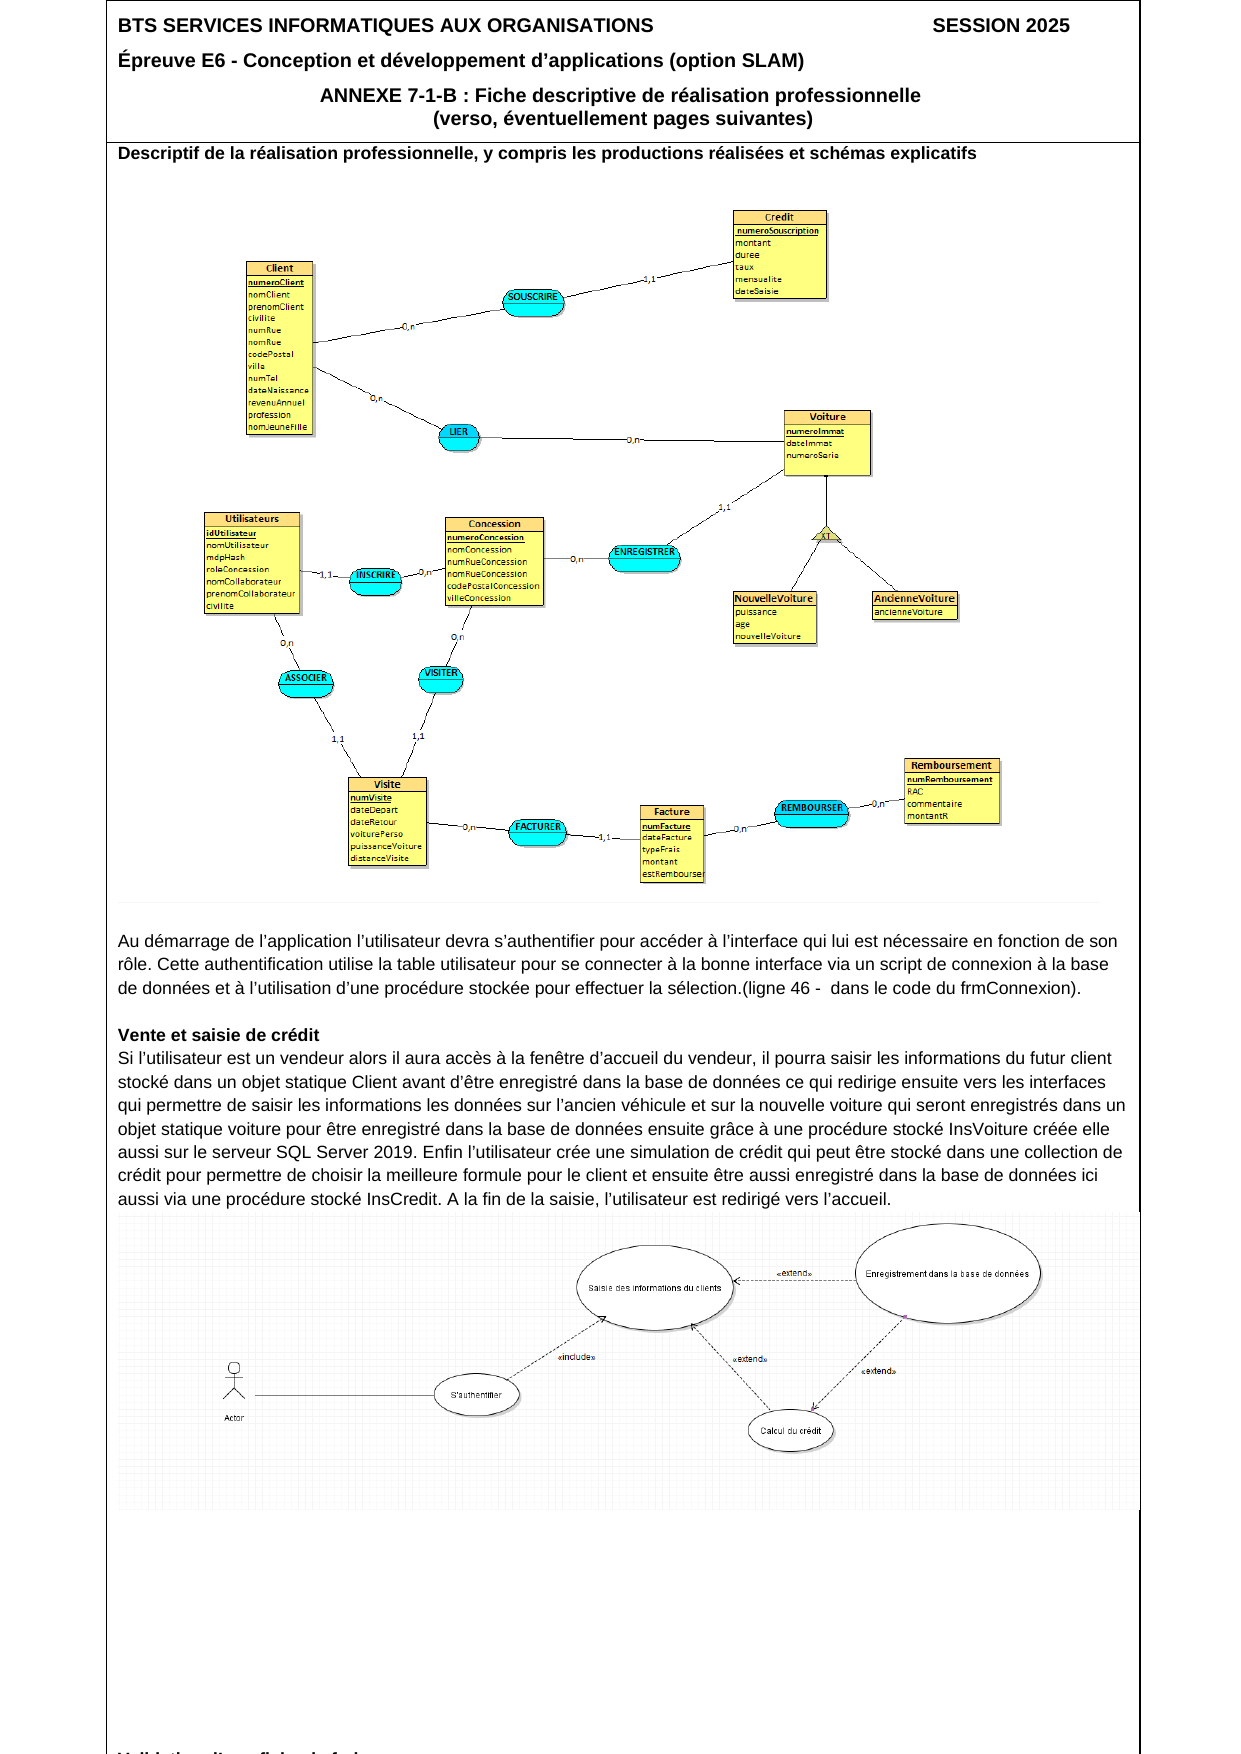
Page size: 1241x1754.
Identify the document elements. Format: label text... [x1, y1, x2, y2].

picture [117, 1212, 1140, 1510]
table_header Descriptif de la réalisation professionnelle, y compris les productions réalisées et schémas explicatifs Au démarrage de l’application l’utilisateur devra s’authentifier pour accéder à l’interface qui lui est nécessaire en fonction de son rôle. Cette authentification utilise la table utilisateur pour se connecter à la bonne interface via un script de connexion à la base de données et à l’utilisation d’une procédure stockée pour effectuer la sélection.(ligne 46 - dans le code du frmConnexion). Vente et saisie de crédit Si l’utilisateur est un vendeur alors il aura accès à la fenêtre d’accueil du vendeur, il pourra saisir les informations du futur client stocké dans un objet statique Client avant d’être enregistré dans la base de données ce qui redirige ensuite vers les interfaces qui permettre de saisir les informations les données sur l’ancien véhicule et sur la nouvelle voiture qui seront enregistrés dans un objet statique voiture pour être enregistré dans la base de données ensuite grâce à une procédure stocké InsVoiture créée elle aussi sur le serveur SQL Server 2019. Enfin l’utilisateur crée une simulation de crédit qui peut être stocké dans une collection de crédit pour permettre de choisir la meilleure formule pour le client et ensuite être aussi enregistré dans la base de données ici aussi via une procédure stocké InsCredit. A la fin de la saisie, l’utilisateur est redirigé vers l’accueil. Validation d’une fiche de frais Après que le collaborateur ait saisi sa fiche de frais (de déplacement, logement, etc…), le but du comptable sera d’examiner une liste de fiche de frais et de les valider les frais qui seront remboursés. On va récupérer ces frais depuis la table Facture,les factures qui ont pour valeur de la colonne estRembourser est fausse. Ces données rempliront un champ listbox et nous pourrons ainsi sélectionner les factures qui seront à rembourser . Les saisies des remboursements seront enregistrées dans la table remboursement via la table association rembourser en récupérant les saisies des champs du formulaire de l’interface comptable qui seront stockées dans un objet facture pour chaque type (déplacement, repas, logement) . CREATE TABLE Facture ( numFacture INT IDENTITY(1,1) NOT NULL, dateFacture DATE, typeFrais NVARCHAR(50), montant DECIMAL(10,2), estRembourser BIT, numVisite INT, PRIMARY KEY (numFacture), FOREIGN KEY (numVisite) REFERENCES Visite(numVisite) ); -- Table Remboursement CREATE TABLE Remboursement ( numFacture INT, numRemboursement INT IDENTITY(1,1) NOT NULL, montantR INT DECIMAL(10,2), RAC DECIMAL(10,2), commentaire NVARCHAR(100) PRIMARY KEY (numRemboursement), FOREIGN KEY (numFacture) REFERENCES Facture(numFacture) ); CREATE TABLE Rembourser( numRemboursement INT, numFacture INT, PRIMARY KEY(numRemboursement, numFacture), FOREIGN KEY(numRemboursement) REFERENCES Remboursement(numRemboursement), FOREIGN KEY(numFacture) REFERENCES Facture(numFacture) ); Le collaborateur aura un budget fixe pour chaque type de facture, pouvant donner lieu à un reste à charge qui sera à régler de sa poche. Certaines valeurs d’indemnisation peuvent être variables comme l’indemnité du carburant qui sera indexé sur le nombre de kilomètres parcourus et sur la puissance du véhicule utilisé. Plus le véhicule du visiteur est puissante et plus haute sera l’indemnité kilométrique pour le remboursement de sa facture. Saisie d’une visite + fiche de frais Diagramme de cas d’utilisation : Une fois que le collaborateur s’est connecté, l’interface récupérera toutes les factures non rembourser dans un listbox grâce à une requête qui prend en compte la valeur de la colonne estRembourser et donc si elle est fausse cette facture sera ajouté dans le listbox des factures non remboursé sinon il sera ajouté dans le listbox des factures remboursé et l’utilisateur pourra consulter le montant du remboursement pour sa facture. Enfin, l'utilisateur peut ajouter une nouvelle facture en appuyant sur le bouton d’ajout de facture . En appuyant sur ce bouton, il est redirigé vers une fenêtre où il pourra renseigner les informations de sa visite : nom de la concession, date de départ, date de retour et s’il utilise sa voiture personnelle pour réaliser le déplacement. En appuyant sur le bouton suivant la visite sera créée et le collaborateur sera redirigé vers la fenêtre de saisie où il pourra renseigner les différents frais (repas, hôtel, essence) et envoyer les informations qui vont créer une facture. CREATE TABLE Facture ( numFacture INT IDENTITY(1,1) NOT NULL, dateFacture DATE, typeFrais NVARCHAR(50), montant DECIMAL(10,2), estRembourser BIT, numVisite INT, PRIMARY KEY (numFacture), FOREIGN KEY (numVisite) REFERENCES Visite(numVisite) ); [107, 143, 1139, 1754]
table_header BTS SERVICES INFORMATIQUES AUX ORGANISATIONS SESSION 2025 Épreuve E6 - Conception et développement d’applications (option SLAM) ANNEXE 7-1-B : Fiche descriptive de réalisation professionnelle (verso, éventuellement pages suivantes) [107, 1, 1139, 142]
picture [117, 189, 1100, 903]
